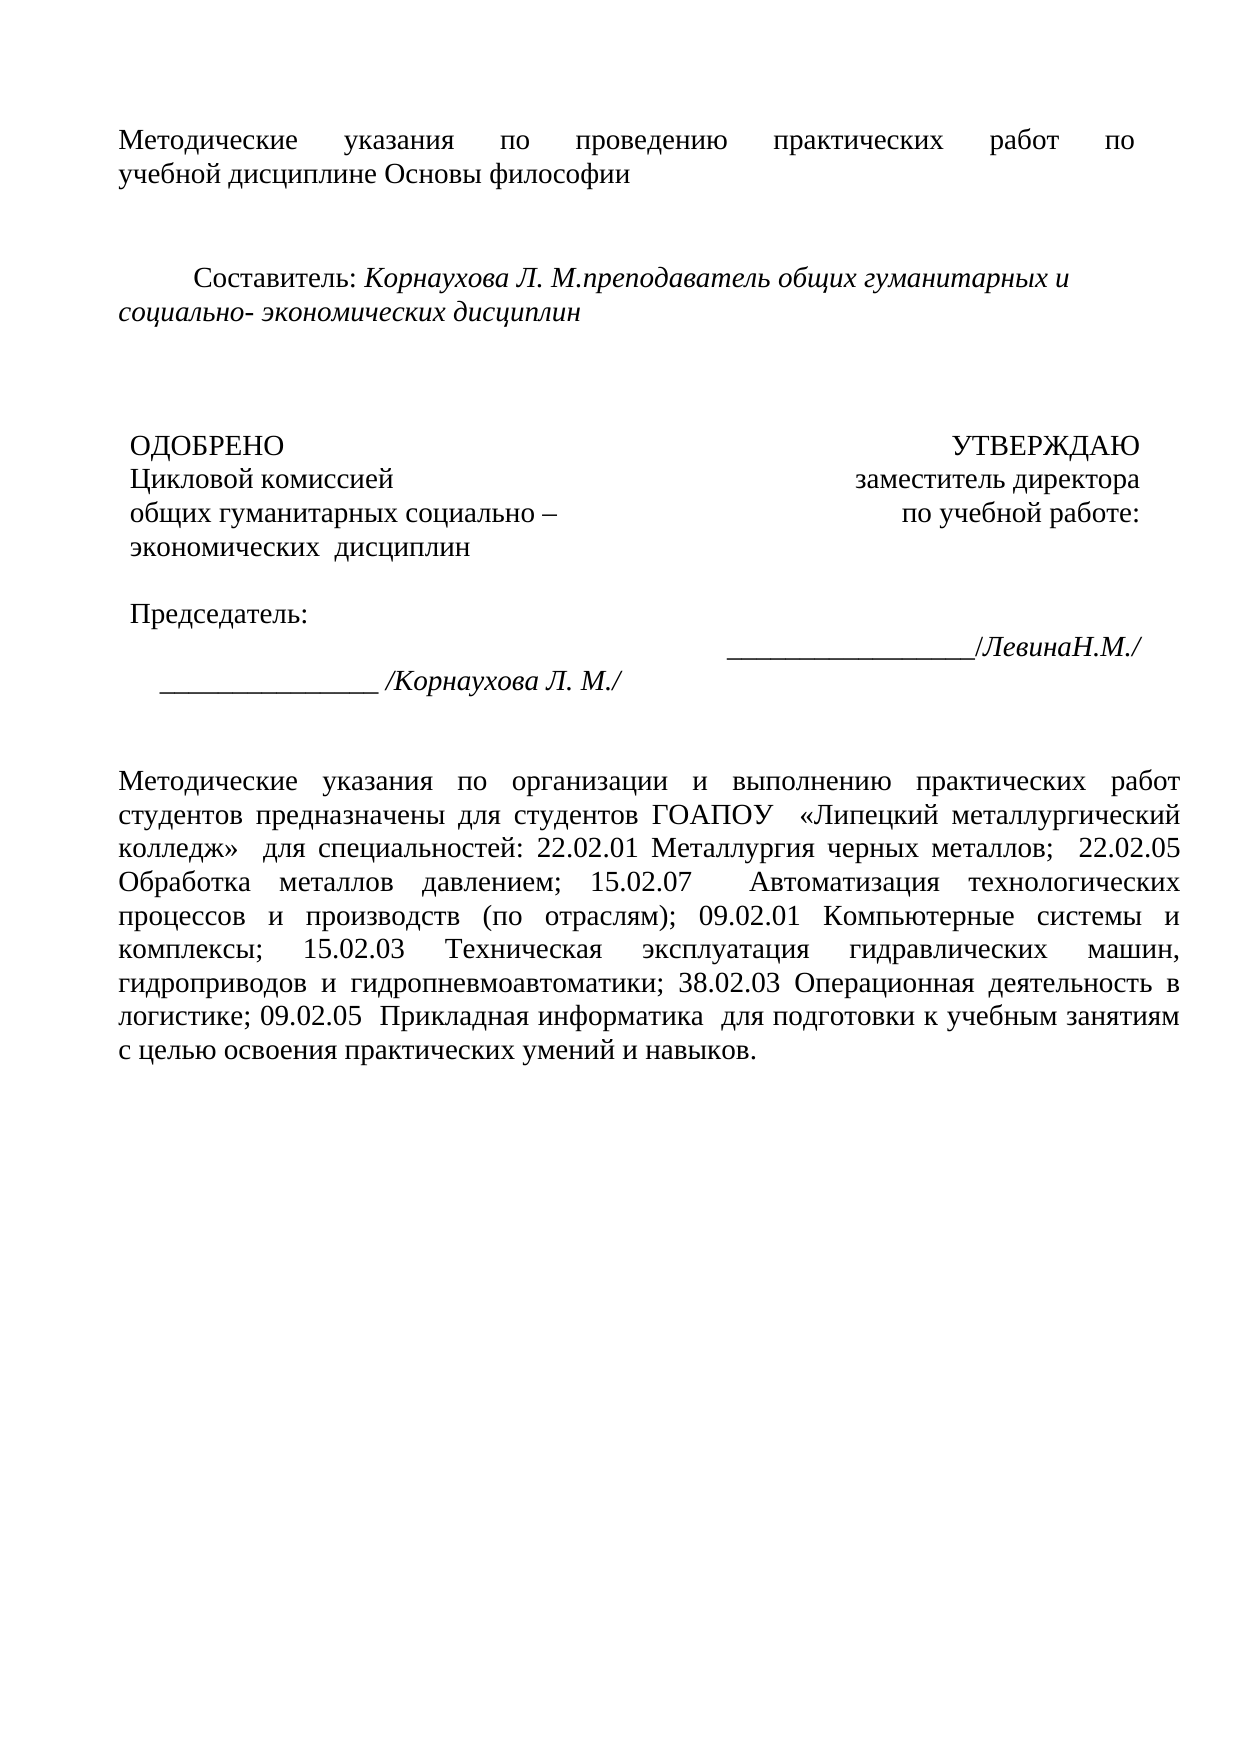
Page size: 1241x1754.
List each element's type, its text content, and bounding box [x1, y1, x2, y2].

text Методические указания по организации и выполнению практических работ студентов предназначены для студентов ГОАПОУ «Липецкий металлургический колледж» для специальностей: 22.02.01 Металлургия черных металлов; 22.02.05 Обработка металлов давлением; 15.02.07 Автоматизация технологических процессов и производств (по отраслям); 09.02.01 Компьютерные системы и комплексы; 15.02.03 Техническая эксплуатация гидравлических машин, гидроприводов и гидропневмоавтоматики; 38.02.03 Операционная деятельность в логистике; 09.02.05 Прикладная информатика для подготовки к учебным занятиям с целью освоения практических умений и навыков. [118, 763, 1181, 1065]
text Методические указания по проведению практических работ по учебной дисциплине Основы философии [118, 122, 1181, 189]
table_header ОДОБРЕНО Цикловой комиссией общих гуманитарных социально – экономических дисциплин Председатель: _______________ /Корнаухова Л. М./ [118, 428, 650, 730]
table_header УТВЕРЖДАЮ заместитель директора по учебной работе: _________________/ЛевинаН.М./ [650, 428, 1151, 730]
text Составитель: Корнаухова Л. М.преподаватель общих гуманитарных и социально- экономических дисциплин [118, 260, 1181, 327]
